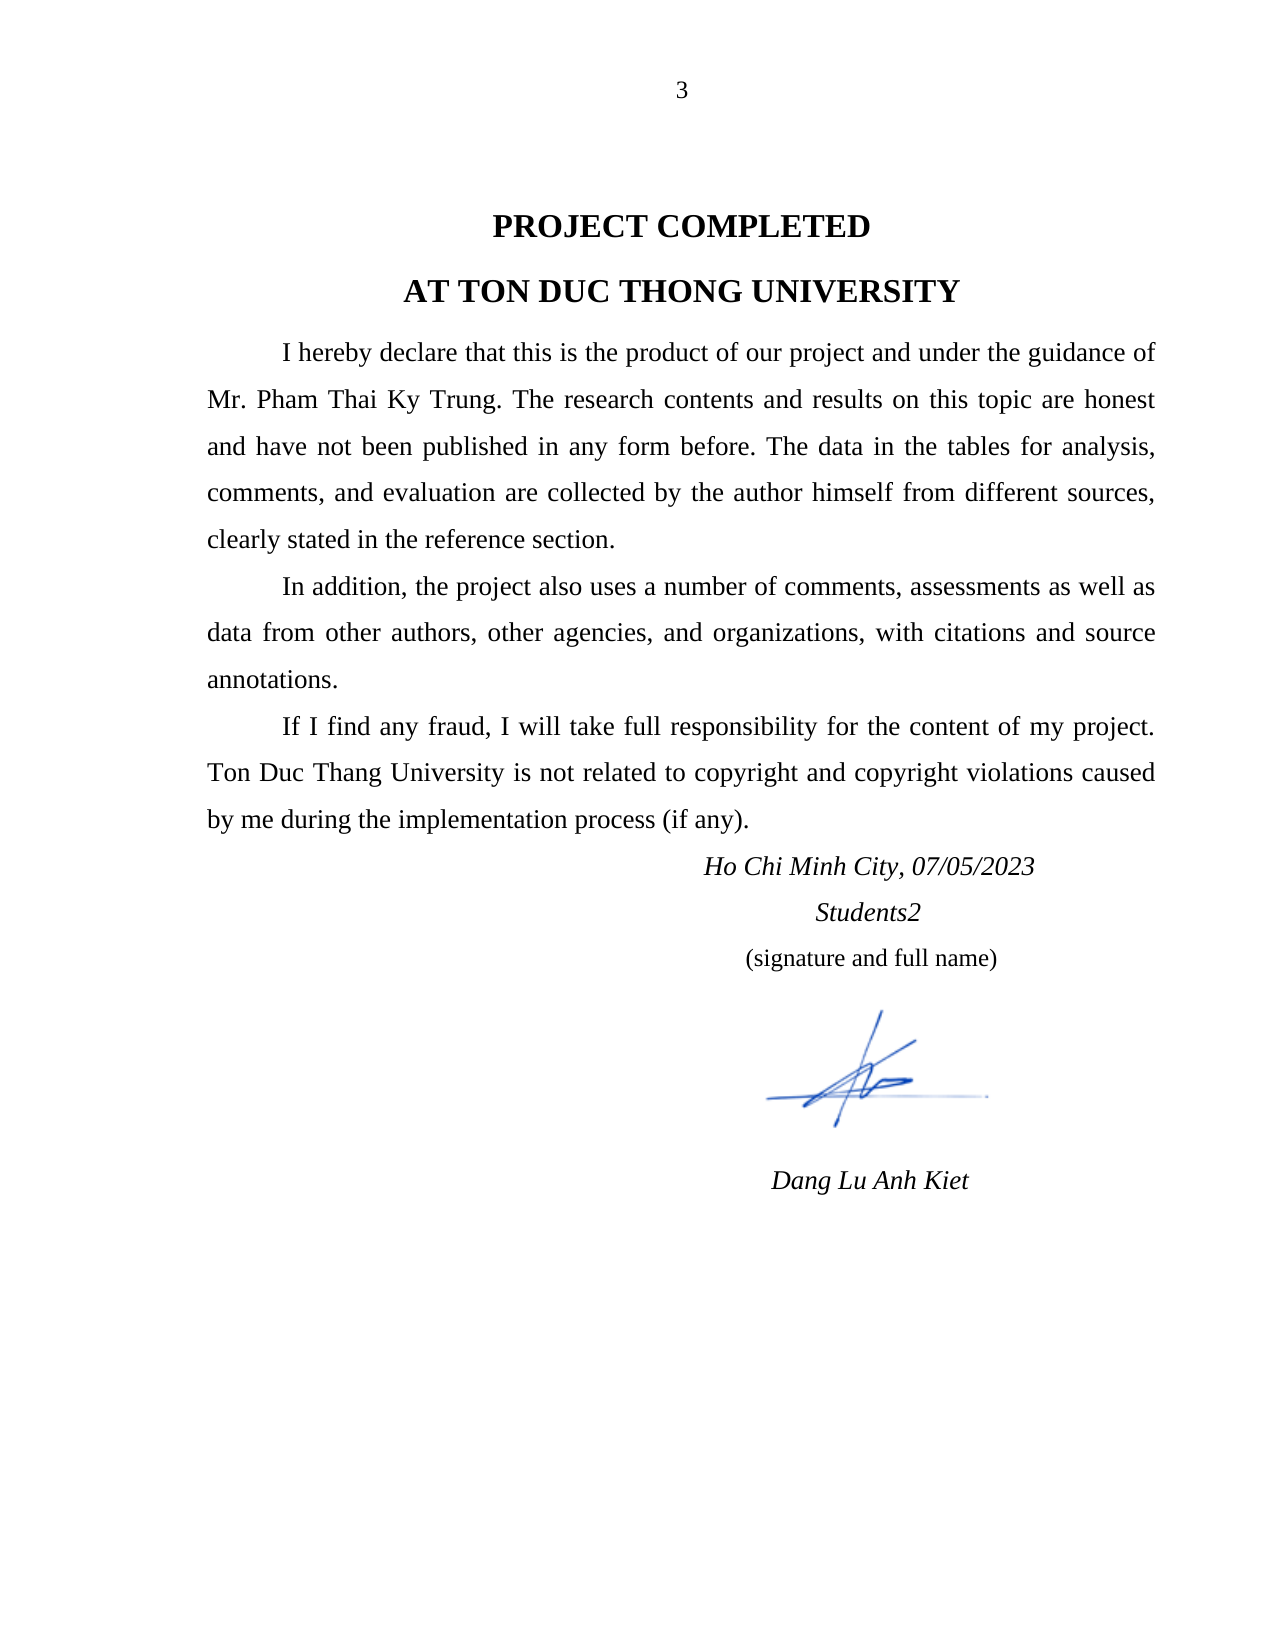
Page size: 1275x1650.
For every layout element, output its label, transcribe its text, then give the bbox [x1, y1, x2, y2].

text (signature and full name) [207, 943, 1157, 972]
text Students2 [582, 897, 1157, 928]
picture [716, 993, 1044, 1138]
text I hereby declare that this is the product of our project and under the guidance of Mr. Pham Thai Ky Trung. The research contents and results on this topic are honest and have not been published in any form before. The data in the tables for analysis, comments, and evaluation are collected by the author himself from different sources, clearly stated in the reference section. [207, 337, 1157, 554]
text Dang Lu Anh Kiet [207, 1164, 1157, 1196]
text If I find any fraud, I will take full responsibility for the content of my project. Ton Duc Thang University is not related to copyright and copyright violations caused by me during the implementation process (if any). [207, 710, 1157, 834]
text In addition, the project also uses a number of comments, assessments as well as data from other authors, other agencies, and organizations, with citations and source annotations. [207, 570, 1157, 694]
text AT TON DUC THONG UNIVERSITY [207, 272, 1157, 310]
text PROJECT COMPLETED [207, 207, 1157, 245]
text Ho Chi Minh City, 07/05/2023 [582, 850, 1157, 881]
